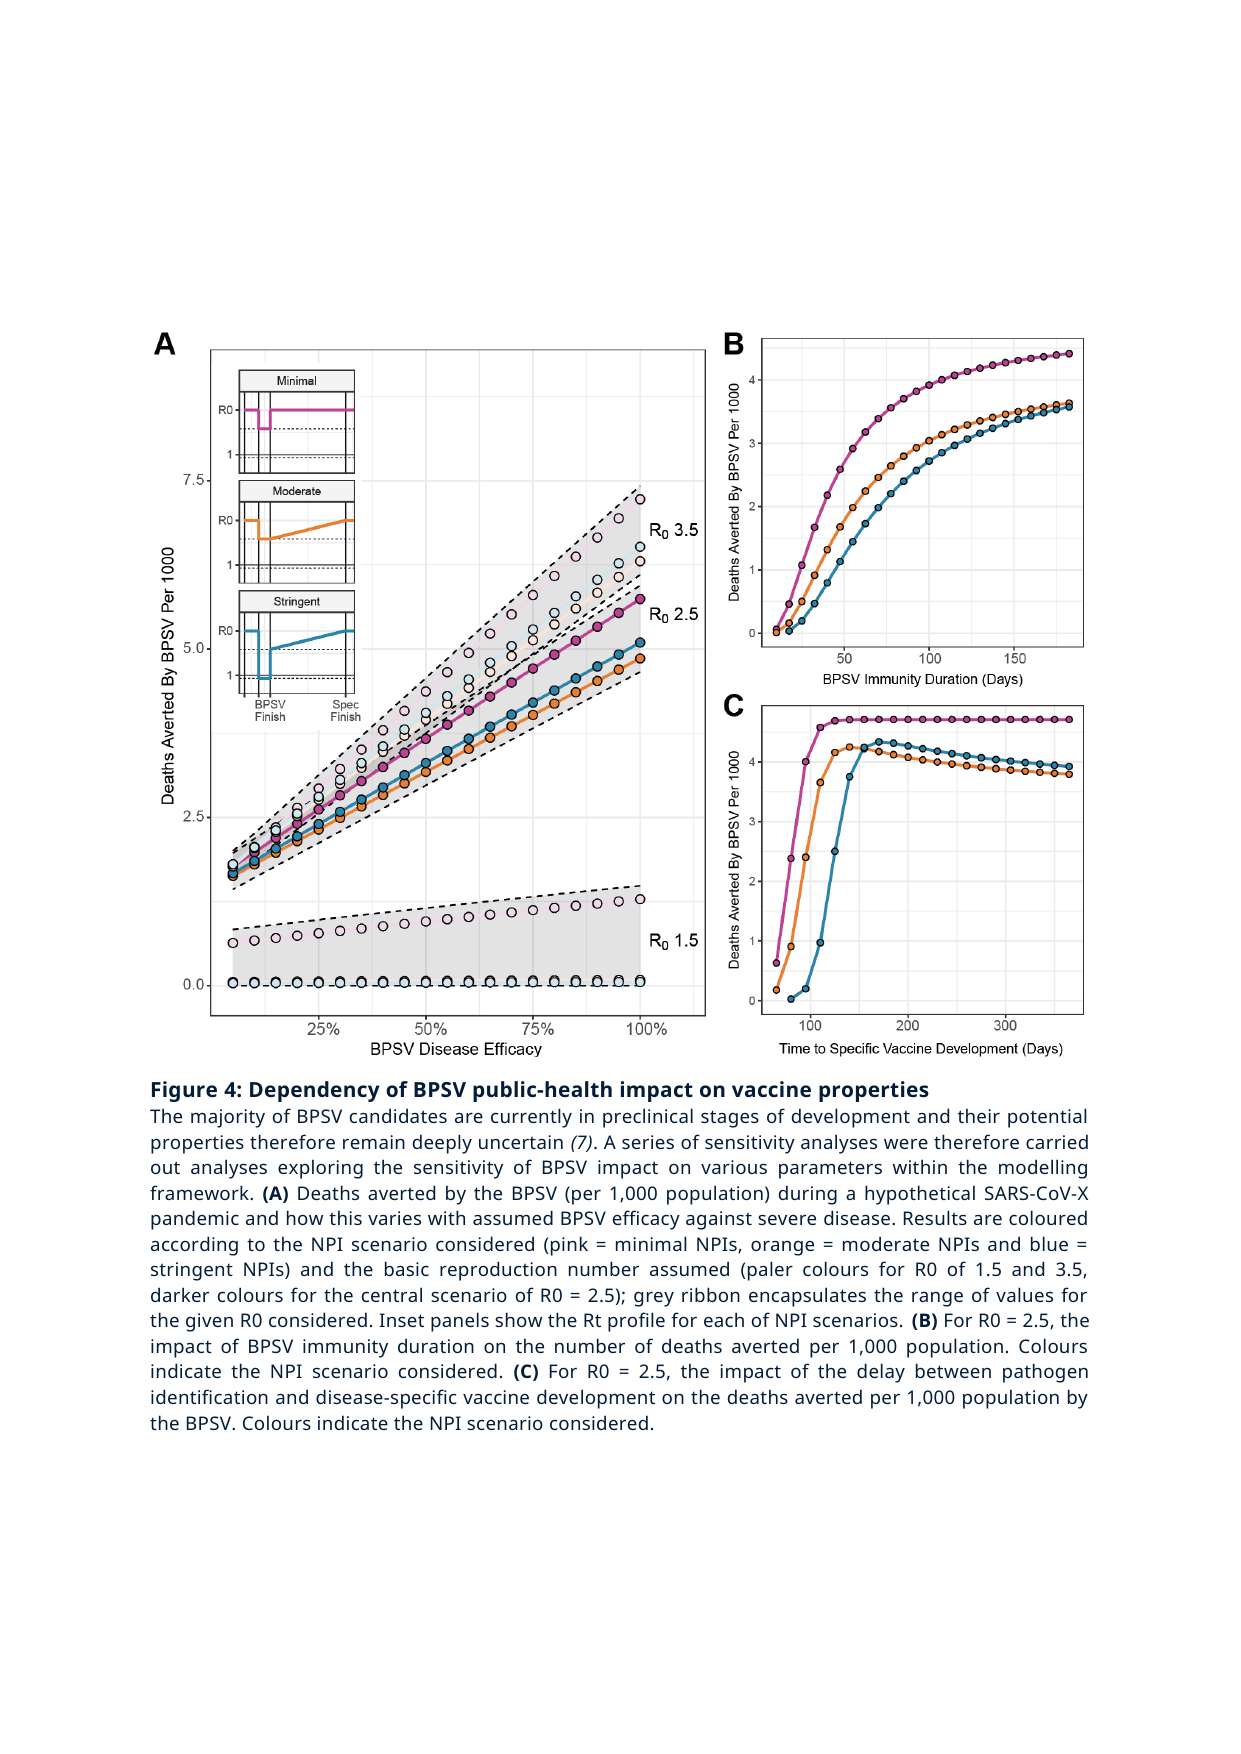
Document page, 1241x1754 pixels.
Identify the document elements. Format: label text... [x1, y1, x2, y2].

text Figure 4: Dependency of BPSV public-health impact on vaccine properties [150, 1075, 1090, 1104]
text The majority of BPSV candidates are currently in preclinical stages of development and their potential properties therefore remain deeply uncertain (7). A series of sensitivity analyses were therefore carried out analyses exploring the sensitivity of BPSV impact on various parameters within the modelling framework. (A) Deaths averted by the BPSV (per 1,000 population) during a hypothetical SARS-CoV-X pandemic and how this varies with assumed BPSV efficacy against severe disease. Results are coloured according to the NPI scenario considered (pink = minimal NPIs, orange = moderate NPIs and blue = stringent NPIs) and the basic reproduction number assumed (paler colours for R0 of 1.5 and 3.5, darker colours for the central scenario of R0 = 2.5); grey ribbon encapsulates the range of values for the given R0 considered. Inset panels show the Rt profile for each of NPI scenarios. (B) For R0 = 2.5, the impact of BPSV immunity duration on the number of deaths averted per 1,000 population. Colours indicate the NPI scenario considered. (C) For R0 = 2.5, the impact of the delay between pathogen identification and disease-specific vaccine development on the deaths averted per 1,000 population by the BPSV. Colours indicate the NPI scenario considered. [150, 1104, 1090, 1435]
picture [150, 326, 1091, 1057]
